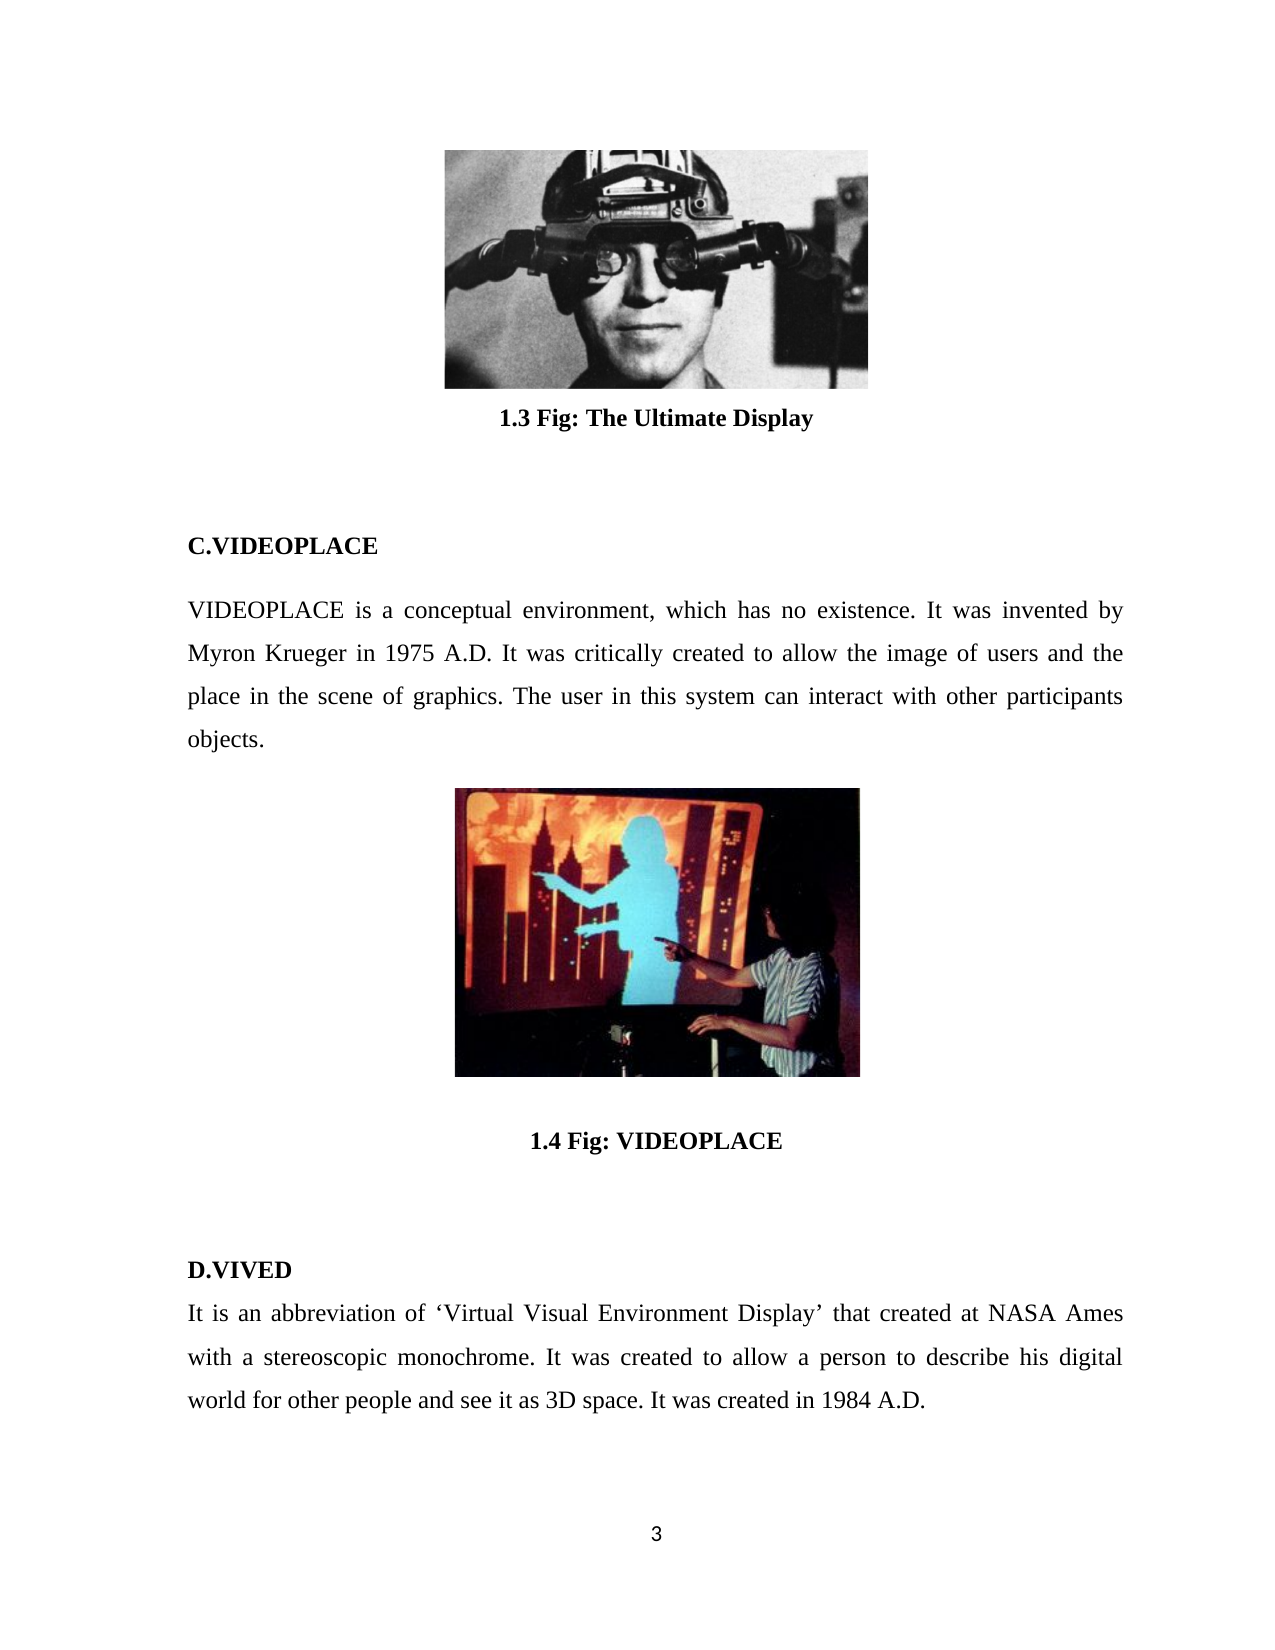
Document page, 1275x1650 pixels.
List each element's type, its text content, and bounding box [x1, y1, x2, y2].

list D.VIVED [187, 1255, 1125, 1284]
text C.VIDEOPLACE [187, 531, 1125, 559]
picture [454, 788, 861, 1077]
picture [444, 150, 869, 389]
list It is an abbreviation of ‘Virtual Visual Environment Display’ that created at NASA Ames with a stereoscopic monochrome. It was created to allow a person to describe his digital world for other people and see it as 3D space. It was created in 1984 A.D. [187, 1298, 1125, 1413]
text VIDEOPLACE is a conceptual environment, which has no existence. It was invented by Myron Krueger in 1975 A.D. It was critically created to allow the image of users and the place in the scene of graphics. The user in this system can interact with other participants objects. [187, 595, 1125, 753]
list Fig: The Ultimate Display [187, 403, 1125, 432]
